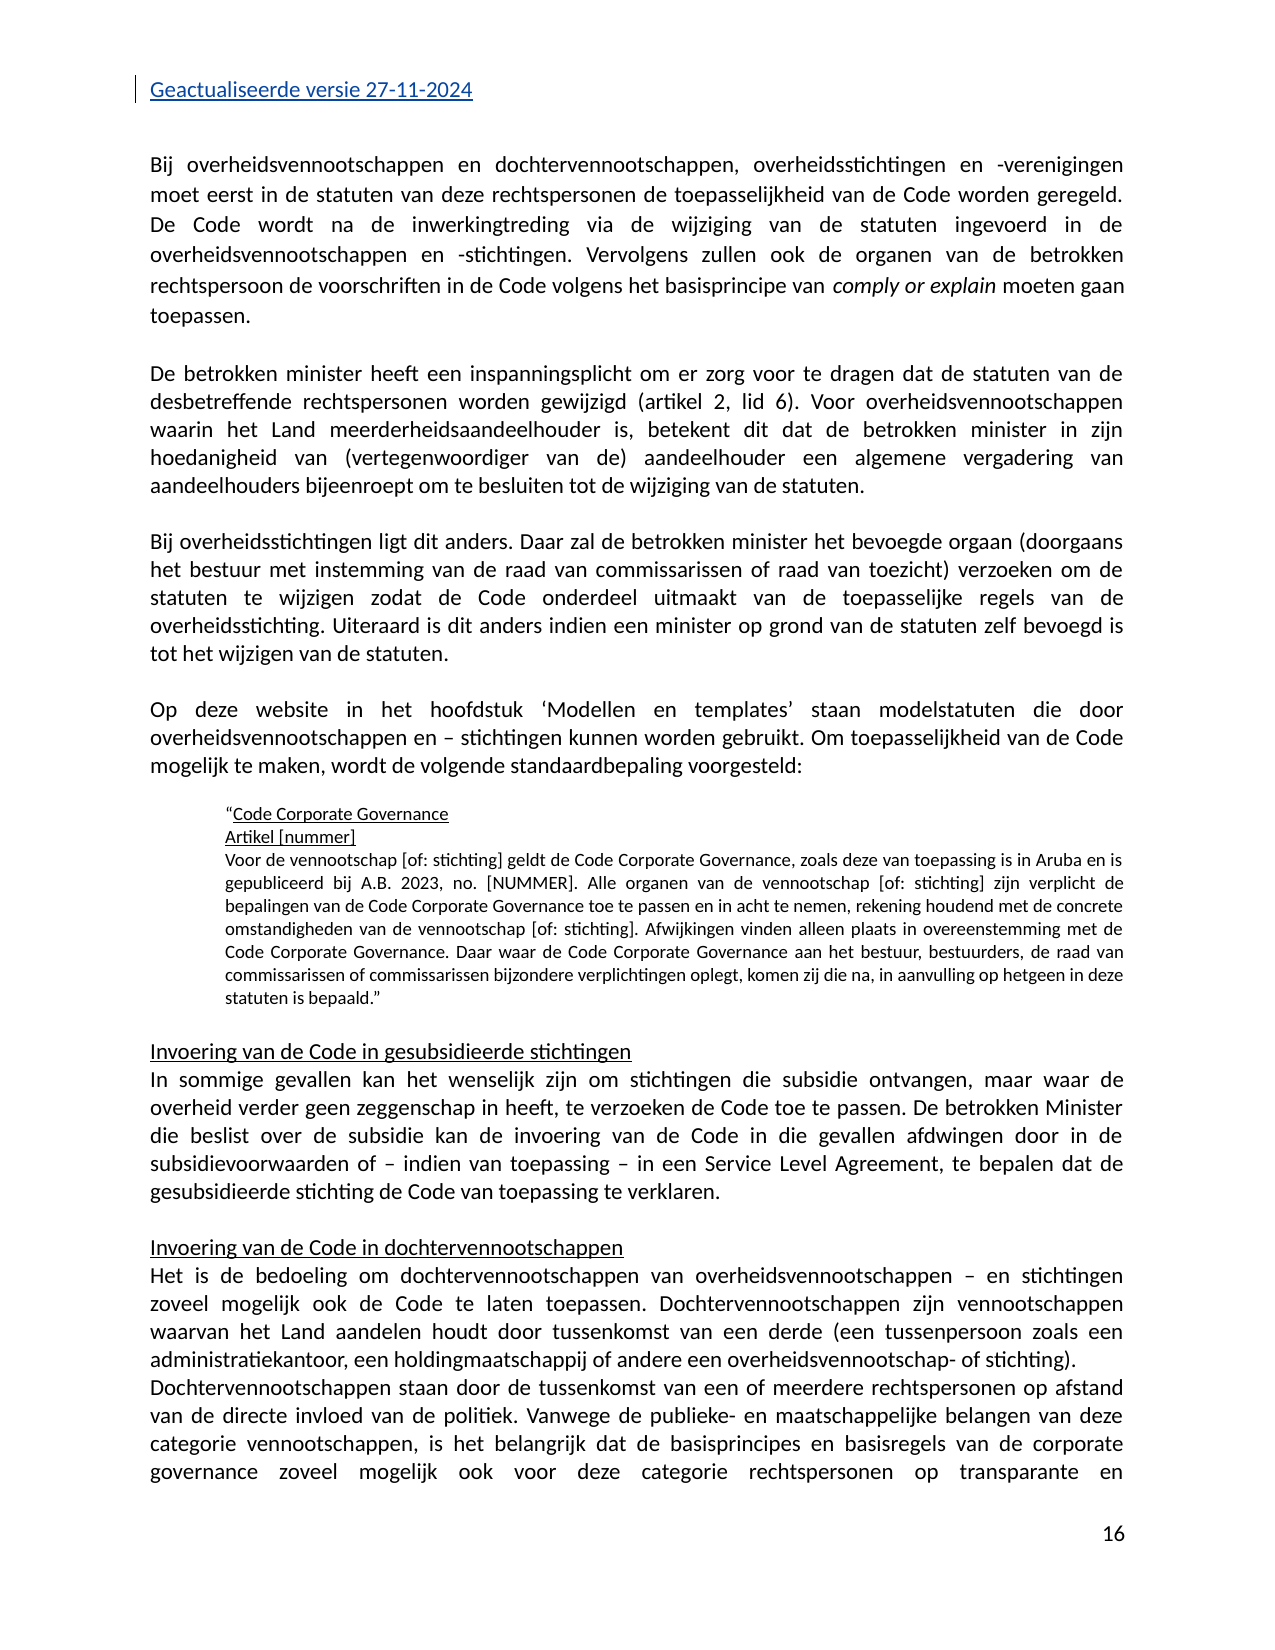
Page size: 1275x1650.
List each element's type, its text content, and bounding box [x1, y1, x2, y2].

list De betrokken minister heeft een inspanningsplicht om er zorg voor te dragen dat de statuten van de desbetreffende rechtspersonen worden gewijzigd (artikel 2, lid 6). Voor overheidsvennootschappen waarin het Land meerderheidsaandeelhouder is, betekent dit dat de betrokken minister in zijn hoedanigheid van (vertegenwoordiger van de) aandeelhouder een algemene vergadering van aandeelhouders bijeenroept om te besluiten tot de wijziging van de statuten. [150, 359, 1125, 499]
list Invoering van de Code in gesubsidieerde stichtingen [150, 1037, 1125, 1065]
list Bij overheidsvennootschappen en dochtervennootschappen, overheidsstichtingen en -verenigingen moet eerst in de statuten van deze rechtspersonen de toepasselijkheid van de Code worden geregeld. De Code wordt na de inwerkingtreding via de wijziging van de statuten ingevoerd in de overheidsvennootschappen en -stichtingen. Vervolgens zullen ook de organen van de betrokken rechtspersoon de voorschriften in de Code volgens het basisprincipe van comply or explain moeten gaan toepassen. [150, 150, 1125, 329]
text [150, 1373, 1125, 1485]
list Voor de vennootschap [of: stichting] geldt de Code Corporate Governance, zoals deze van toepassing is in Aruba en is gepubliceerd bij A.B. 2023, no. [NUMMER]. Alle organen van de vennootschap [of: stichting] zijn verplicht de bepalingen van de Code Corporate Governance toe te passen en in acht te nemen, rekening houdend met de concrete omstandigheden van de vennootschap [of: stichting]. Afwijkingen vinden alleen plaats in overeenstemming met de Code Corporate Governance. Daar waar de Code Corporate Governance aan het bestuur, bestuurders, de raad van commissarissen of commissarissen bijzondere verplichtingen oplegt, komen zij die na, in aanvulling op hetgeen in deze statuten is bepaald.” [225, 848, 1125, 1009]
text Invoering van de Code in dochtervennootschappen [150, 1233, 1125, 1261]
list Op deze website in het hoofdstuk ‘Modellen en templates’ staan modelstatuten die door overheidsvennootschappen en – stichtingen kunnen worden gebruikt. Om toepasselijkheid van de Code mogelijk te maken, wordt de volgende standaardbepaling voorgesteld: [150, 696, 1125, 779]
list In sommige gevallen kan het wenselijk zijn om stichtingen die subsidie ontvangen, maar waar de overheid verder geen zeggenschap in heeft, te verzoeken de Code toe te passen. De betrokken Minister die beslist over de subsidie kan de invoering van de Code in die gevallen afdwingen door in de subsidievoorwaarden of – indien van toepassing – in een Service Level Agreement, te bepalen dat de gesubsidieerde stichting de Code van toepassing te verklaren. [150, 1065, 1125, 1205]
text Het is de bedoeling om dochtervennootschappen van overheidsvennootschappen – en stichtingen zoveel mogelijk ook de Code te laten toepassen. Dochtervennootschappen zijn vennootschappen waarvan het Land aandelen houdt door tussenkomst van een derde (een tussenpersoon zoals een administratiekantoor, een holdingmaatschappij of andere een overheidsvennootschap- of stichting). [150, 1261, 1125, 1373]
list Artikel [nummer] [225, 825, 1125, 848]
list “Code Corporate Governance [225, 802, 1125, 825]
list Bij overheidsstichtingen ligt dit anders. Daar zal de betrokken minister het bevoegde orgaan (doorgaans het bestuur met instemming van de raad van commissarissen of raad van toezicht) verzoeken om de statuten te wijzigen zodat de Code onderdeel uitmaakt van de toepasselijke regels van de overheidsstichting. Uiteraard is dit anders indien een minister op grond van de statuten zelf bevoegd is tot het wijzigen van de statuten. [150, 527, 1125, 667]
